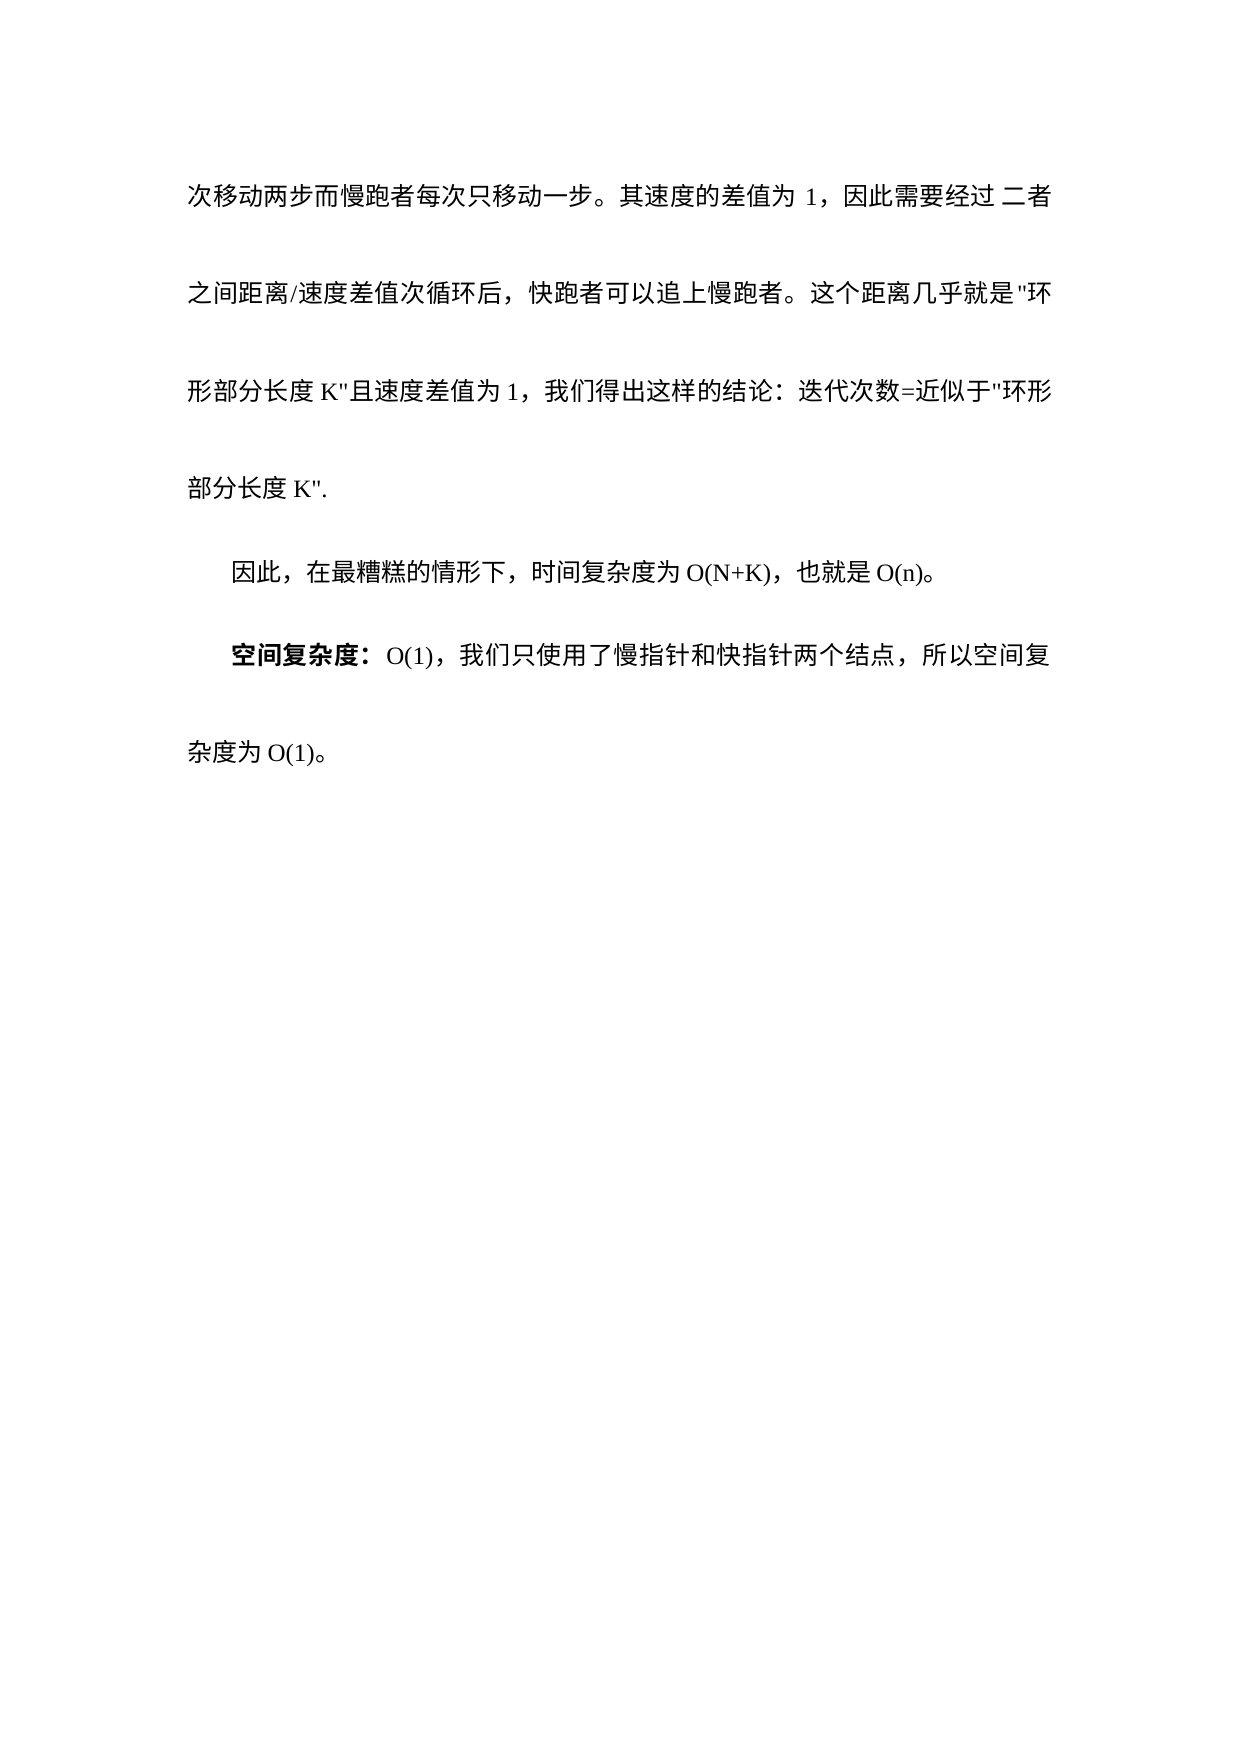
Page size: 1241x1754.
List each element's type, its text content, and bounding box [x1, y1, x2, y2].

text 空间复杂度：O(1)，我们只使用了慢指针和快指针两个结点，所以空间复杂度为O(1)。 [187, 621, 1053, 783]
list 两个指针都在环形区域中：考虑两个在环形赛道上的运动员 - 快跑者每次移动两步而慢跑者每次只移动一步。其速度的差值为 1，因此需要经过 二者之间距离/速度差值次循环后，快跑者可以追上慢跑者。这个距离几乎就是"环形部分长度 K"且速度差值为1，我们得出这样的结论：迭代次数=近似于"环形部分长度 K". [187, 162, 1053, 519]
text 因此，在最糟糕的情形下，时间复杂度为O(N+K)，也就是O(n)。 [187, 538, 1053, 603]
